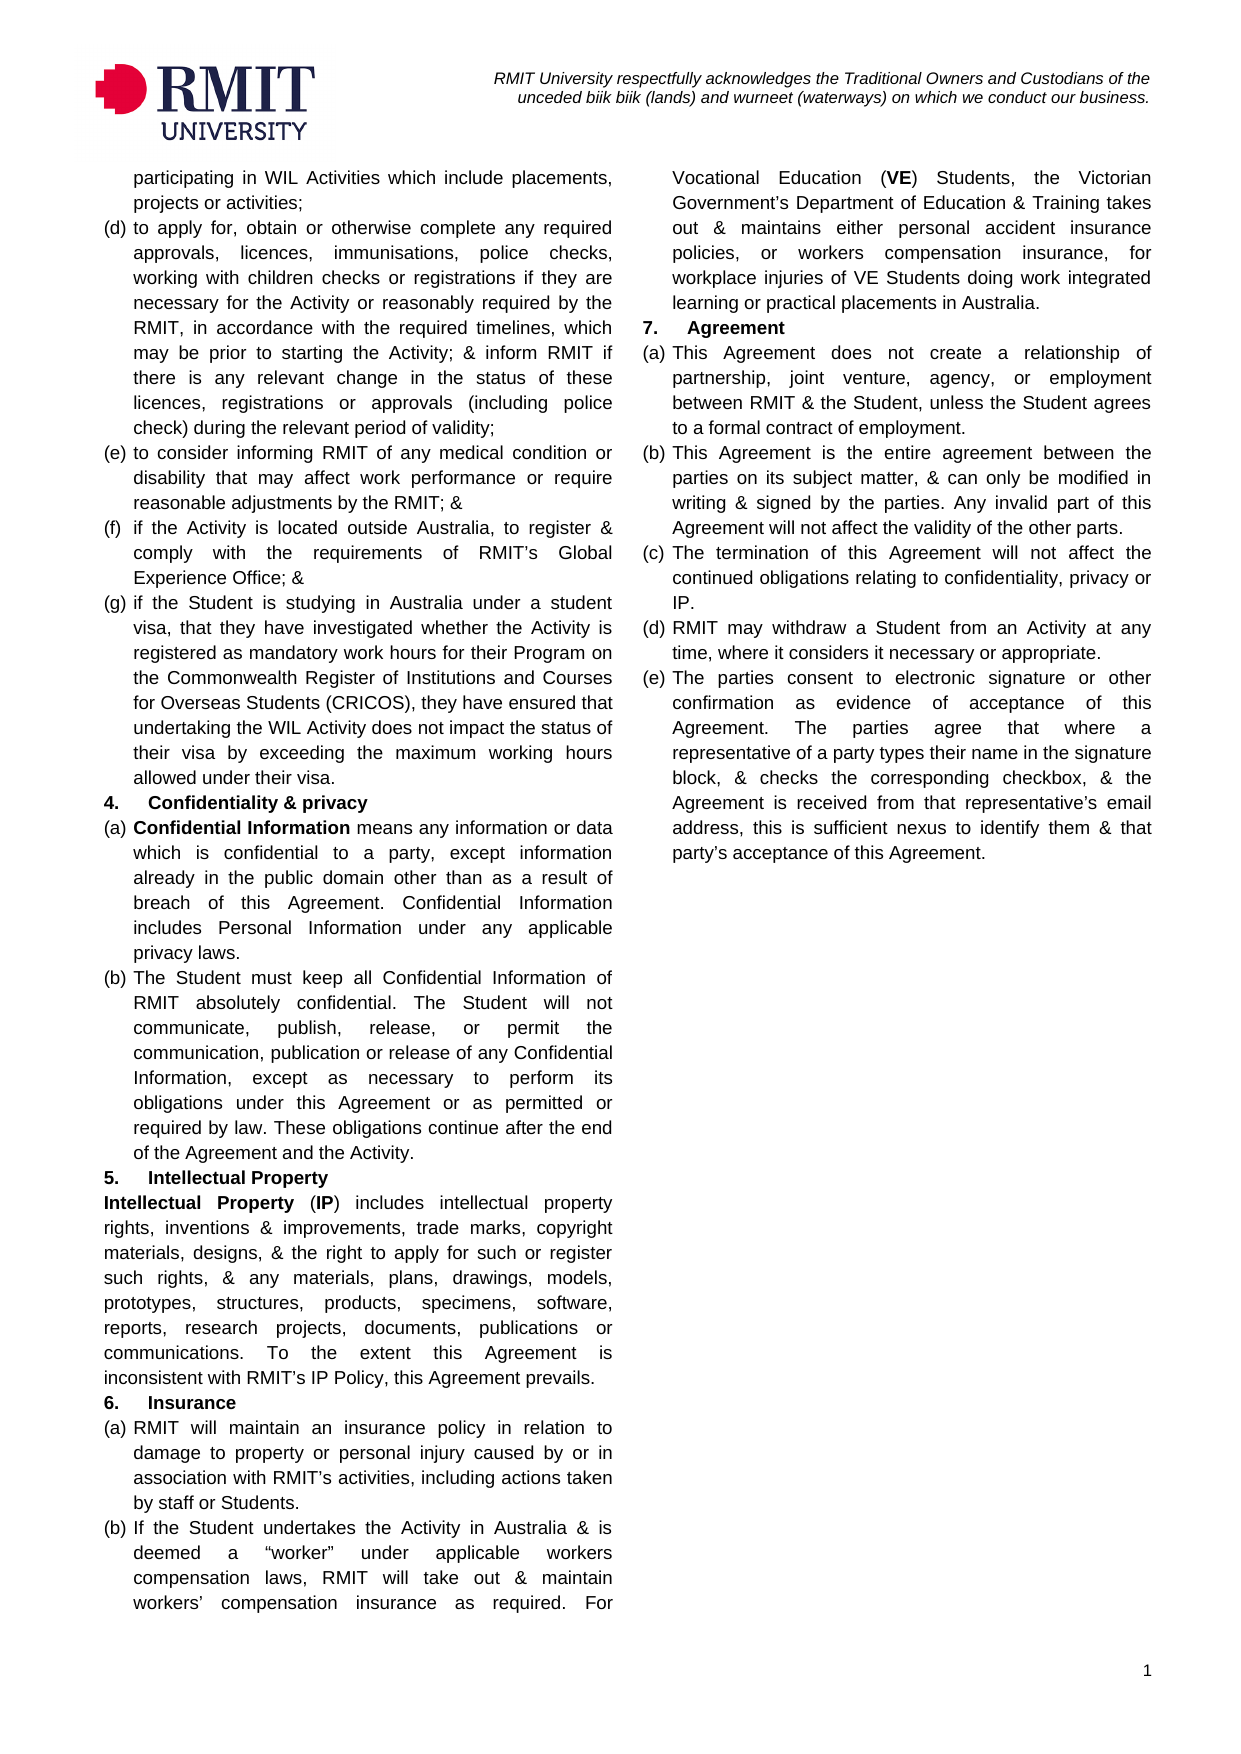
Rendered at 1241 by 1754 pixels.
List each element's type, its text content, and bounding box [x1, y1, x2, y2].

list if the Activity is located outside Australia, to register & comply with the requirements of RMIT’s Global Experience Office; & [103, 514, 613, 589]
list if the Student is studying in Australia under a student visa, that they have investigated whether the Activity is registered as mandatory work hours for their Program on the Commonwealth Register of Institutions and Courses for Overseas Students (CRICOS), they have ensured that undertaking the WIL Activity does not impact the status of their visa by exceeding the maximum working hours allowed under their visa. [103, 589, 613, 789]
list This Agreement does not create a relationship of partnership, joint venture, agency, or employment between RMIT & the Student, unless the Student agrees to a formal contract of employment. [642, 339, 1152, 439]
list Intellectual Property [103, 1164, 613, 1189]
list RMIT may withdraw a Student from an Activity at any time, where it considers it necessary or appropriate. [642, 614, 1152, 664]
list The parties consent to electronic signature or other confirmation as evidence of acceptance of this Agreement. The parties agree that where a representative of a party types their name in the signature block, & checks the corresponding checkbox, & the Agreement is received from that representative’s email address, this is sufficient nexus to identify them & that party’s acceptance of this Agreement. [642, 664, 1152, 864]
list Agreement [642, 314, 1152, 339]
list to apply for, obtain or otherwise complete any required approvals, licences, immunisations, police checks, working with children checks or registrations if they are necessary for the Activity or reasonably required by the RMIT, in accordance with the required timelines, which may be prior to starting the Activity; & inform RMIT if there is any relevant change in the status of these licences, registrations or approvals (including police check) during the relevant period of validity; [103, 214, 613, 439]
list This Agreement is the entire agreement between the parties on its subject matter, & can only be modified in writing & signed by the parties. Any invalid part of this Agreement will not affect the validity of the other parts. [642, 439, 1152, 539]
list to consider informing RMIT of any medical condition or disability that may affect work performance or require reasonable adjustments by the RMIT; & [103, 439, 613, 514]
list If the Student undertakes the Activity in Australia & is deemed a “worker” under applicable workers compensation laws, RMIT will take out & maintain workers’ compensation insurance as required. For Vocational Education (VE) Students, the Victorian Government’s Department of Education & Training takes out & maintains either personal accident insurance policies, or workers compensation insurance, for workplace injuries of VE Students doing work integrated learning or practical placements in Australia. [103, 1514, 613, 1614]
list Confidential Information means any information or data which is confidential to a party, except information already in the public domain other than as a result of breach of this Agreement. Confidential Information includes Personal Information under any applicable privacy laws. [103, 814, 613, 964]
list The Student must keep all Confidential Information of RMIT absolutely confidential. The Student will not communicate, publish, release, or permit the communication, publication or release of any Confidential Information, except as necessary to perform its obligations under this Agreement or as permitted or required by law. These obligations continue after the end of the Agreement and the Activity. [103, 964, 613, 1164]
list The termination of this Agreement will not affect the continued obligations relating to confidentiality, privacy or IP. [642, 539, 1152, 614]
list Insurance [103, 1389, 613, 1414]
picture [73, 44, 336, 162]
list RMIT will maintain an insurance policy in relation to damage to property or personal injury caused by or in association with RMIT’s activities, including actions taken by staff or Students. [103, 1414, 613, 1514]
list Confidentiality & privacy [103, 789, 613, 814]
text Intellectual Property (IP) includes intellectual property rights, inventions & improvements, trade marks, copyright materials, designs, & the right to apply for such or register such rights, & any materials, plans, drawings, models, prototypes, structures, products, specimens, software, reports, research projects, documents, publications or communications. To the extent this Agreement is inconsistent with RMIT’s IP Policy, this Agreement prevails. [103, 1189, 613, 1389]
list If the Student undertakes the Activity in Australia & is deemed a “worker” under applicable workers compensation laws, RMIT will take out & maintain workers’ compensation insurance as required. For Vocational Education (VE) Students, the Victorian Government’s Department of Education & Training takes out & maintains either personal accident insurance policies, or workers compensation insurance, for workplace injuries of VE Students doing work integrated learning or practical placements in Australia. [642, 164, 1152, 314]
